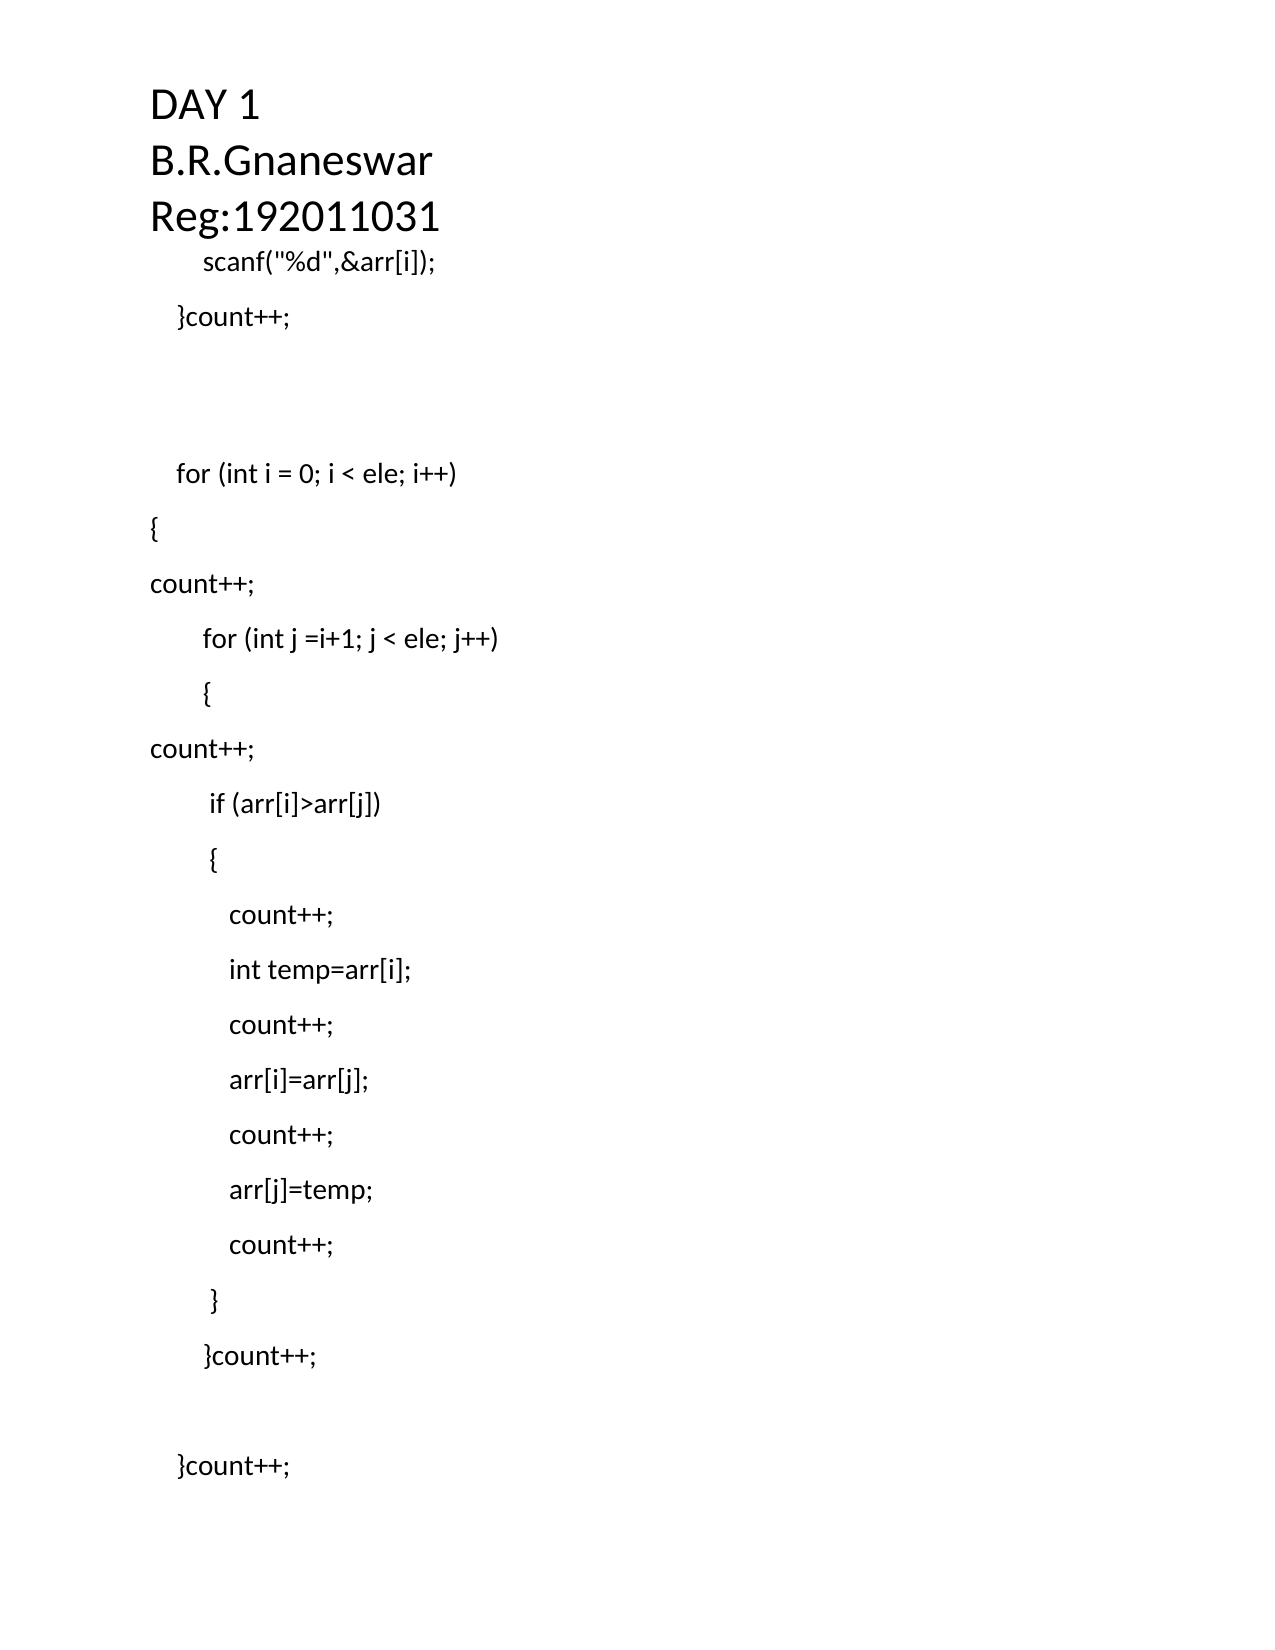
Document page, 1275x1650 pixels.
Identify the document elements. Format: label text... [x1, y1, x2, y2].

text { [150, 841, 1125, 876]
text scanf("%d",&arr[i]); [150, 243, 1125, 278]
text count++; [150, 1116, 1125, 1152]
text { [150, 675, 1125, 711]
text count++; [150, 1226, 1125, 1262]
text arr[i]=arr[j]; [150, 1061, 1125, 1097]
text count++; [150, 1006, 1125, 1042]
text } [150, 1282, 1125, 1317]
text int temp=arr[i]; [150, 951, 1125, 987]
text for (int j =i+1; j < ele; j++) [150, 620, 1125, 656]
text arr[j]=temp; [150, 1171, 1125, 1207]
text count++; [150, 896, 1125, 931]
text }count++; [150, 298, 1125, 333]
text }count++; [150, 1447, 1125, 1482]
text if (arr[i]>arr[j]) [150, 786, 1125, 821]
text count++; [150, 731, 1125, 766]
text { [150, 510, 1125, 546]
text for (int i = 0; i < ele; i++) [150, 455, 1125, 491]
text }count++; [150, 1337, 1125, 1372]
text count++; [150, 565, 1125, 601]
